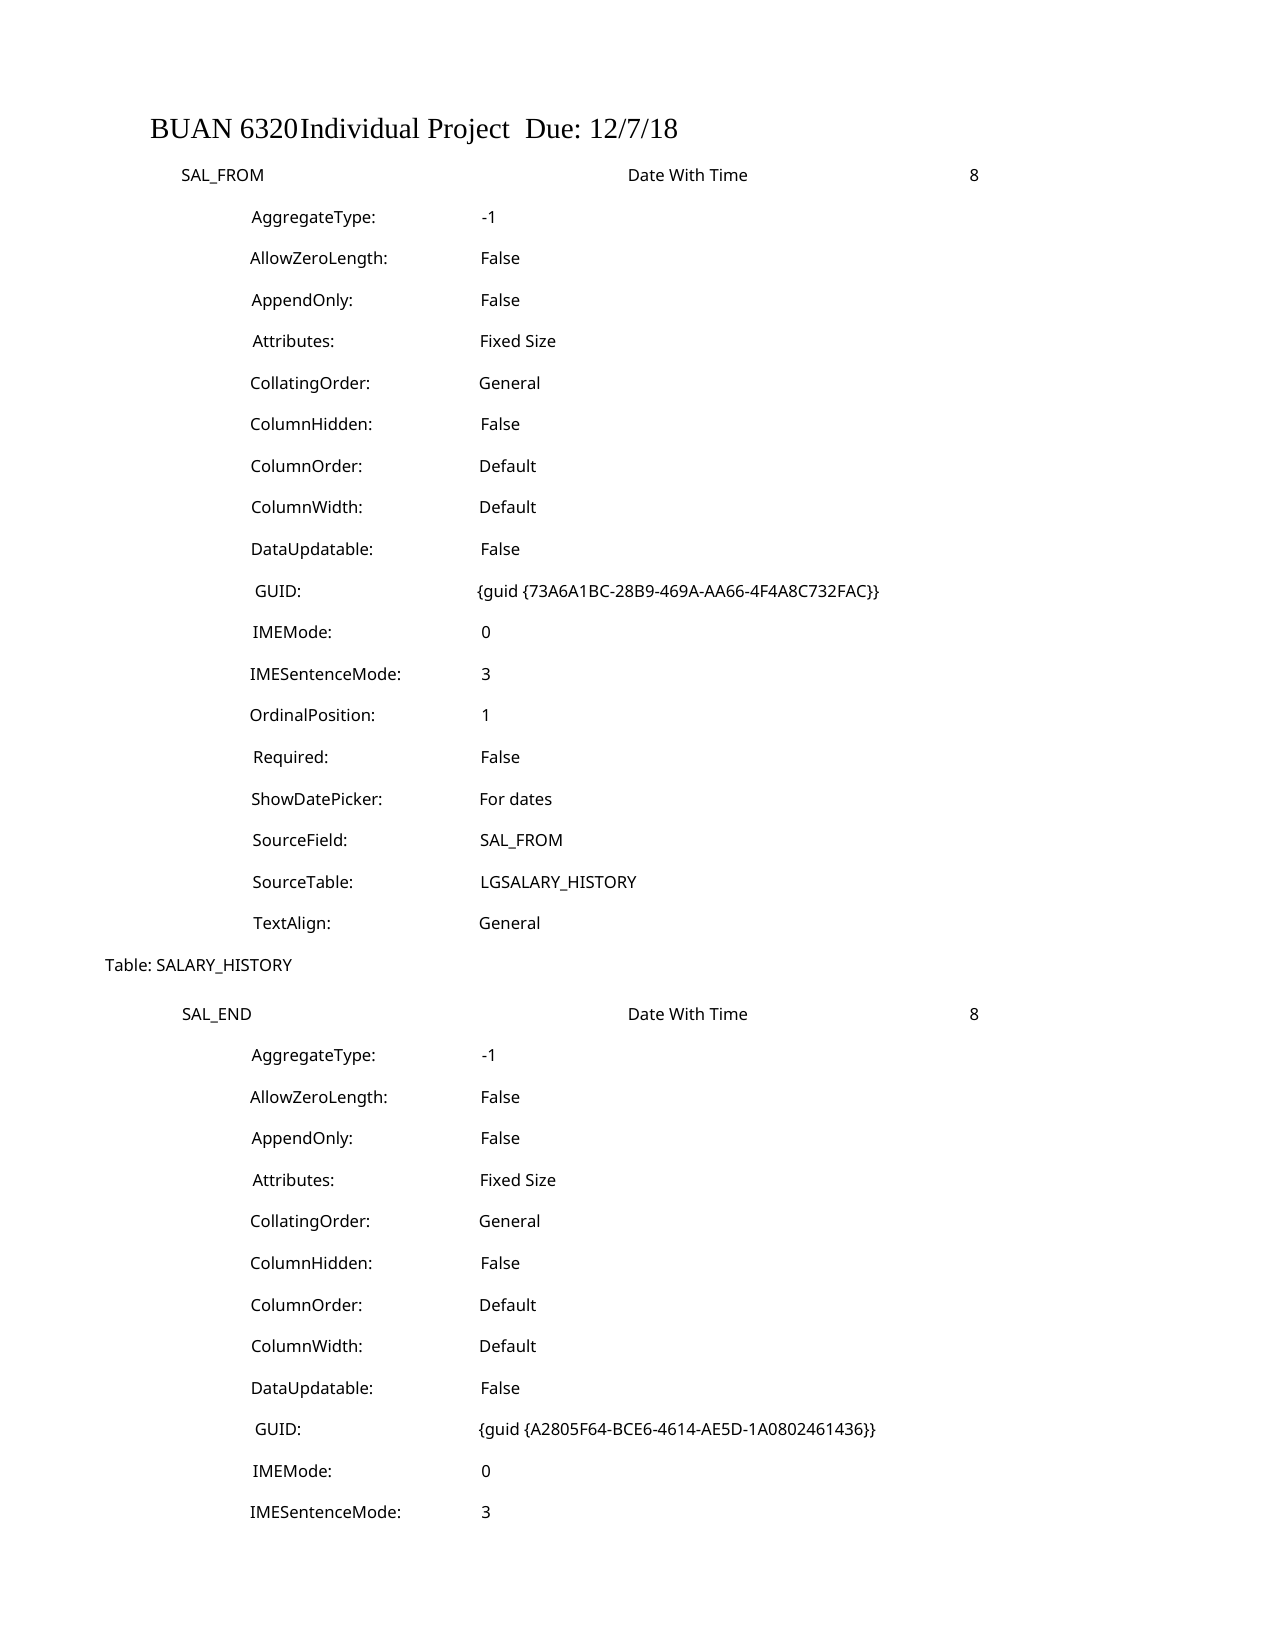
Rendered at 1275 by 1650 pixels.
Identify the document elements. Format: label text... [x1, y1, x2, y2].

text ColumnOrder: Default [150, 454, 1125, 477]
text ColumnWidth: Default [150, 1335, 1125, 1357]
text CollatingOrder: General [150, 371, 1125, 394]
text Table: SALARY_HISTORY [105, 953, 1125, 976]
text ShowDatePicker: For dates [150, 787, 1125, 810]
text SourceTable: LGSALARY_HISTORY [150, 870, 1125, 893]
text OrdinalPosition: 1 [150, 704, 1125, 727]
text SAL_FROM Date With Time 8 [150, 164, 1125, 186]
text AllowZeroLength: False [150, 1085, 1125, 1108]
text DataUpdatable: False [150, 538, 1125, 560]
text CollatingOrder: General [150, 1210, 1125, 1233]
text Attributes: Fixed Size [150, 330, 1125, 353]
text AllowZeroLength: False [150, 247, 1125, 269]
text ColumnHidden: False [150, 413, 1125, 436]
text ColumnHidden: False [150, 1252, 1125, 1274]
text SAL_END Date With Time 8 [150, 1002, 1125, 1025]
text ColumnWidth: Default [150, 496, 1125, 519]
text TextAlign: General [150, 912, 1125, 934]
text GUID: {guid {A2805F64-BCE6-4614-AE5D-1A0802461436}} [150, 1418, 1125, 1441]
text IMEMode: 0 [150, 1459, 1125, 1482]
text SourceField: SAL_FROM [150, 829, 1125, 851]
text GUID: {guid {73A6A1BC-28B9-469A-AA66-4F4A8C732FAC}} [150, 579, 1125, 602]
text AggregateType: -1 [150, 1044, 1125, 1067]
text IMESentenceMode: 3 [150, 662, 1125, 685]
text Attributes: Fixed Size [150, 1168, 1125, 1191]
text IMEMode: 0 [150, 621, 1125, 643]
text Required: False [150, 746, 1125, 768]
text AggregateType: -1 [150, 205, 1125, 228]
text DataUpdatable: False [150, 1376, 1125, 1399]
text ColumnOrder: Default [150, 1293, 1125, 1316]
text AppendOnly: False [150, 288, 1125, 311]
text AppendOnly: False [150, 1127, 1125, 1150]
text IMESentenceMode: 3 [150, 1501, 1125, 1524]
